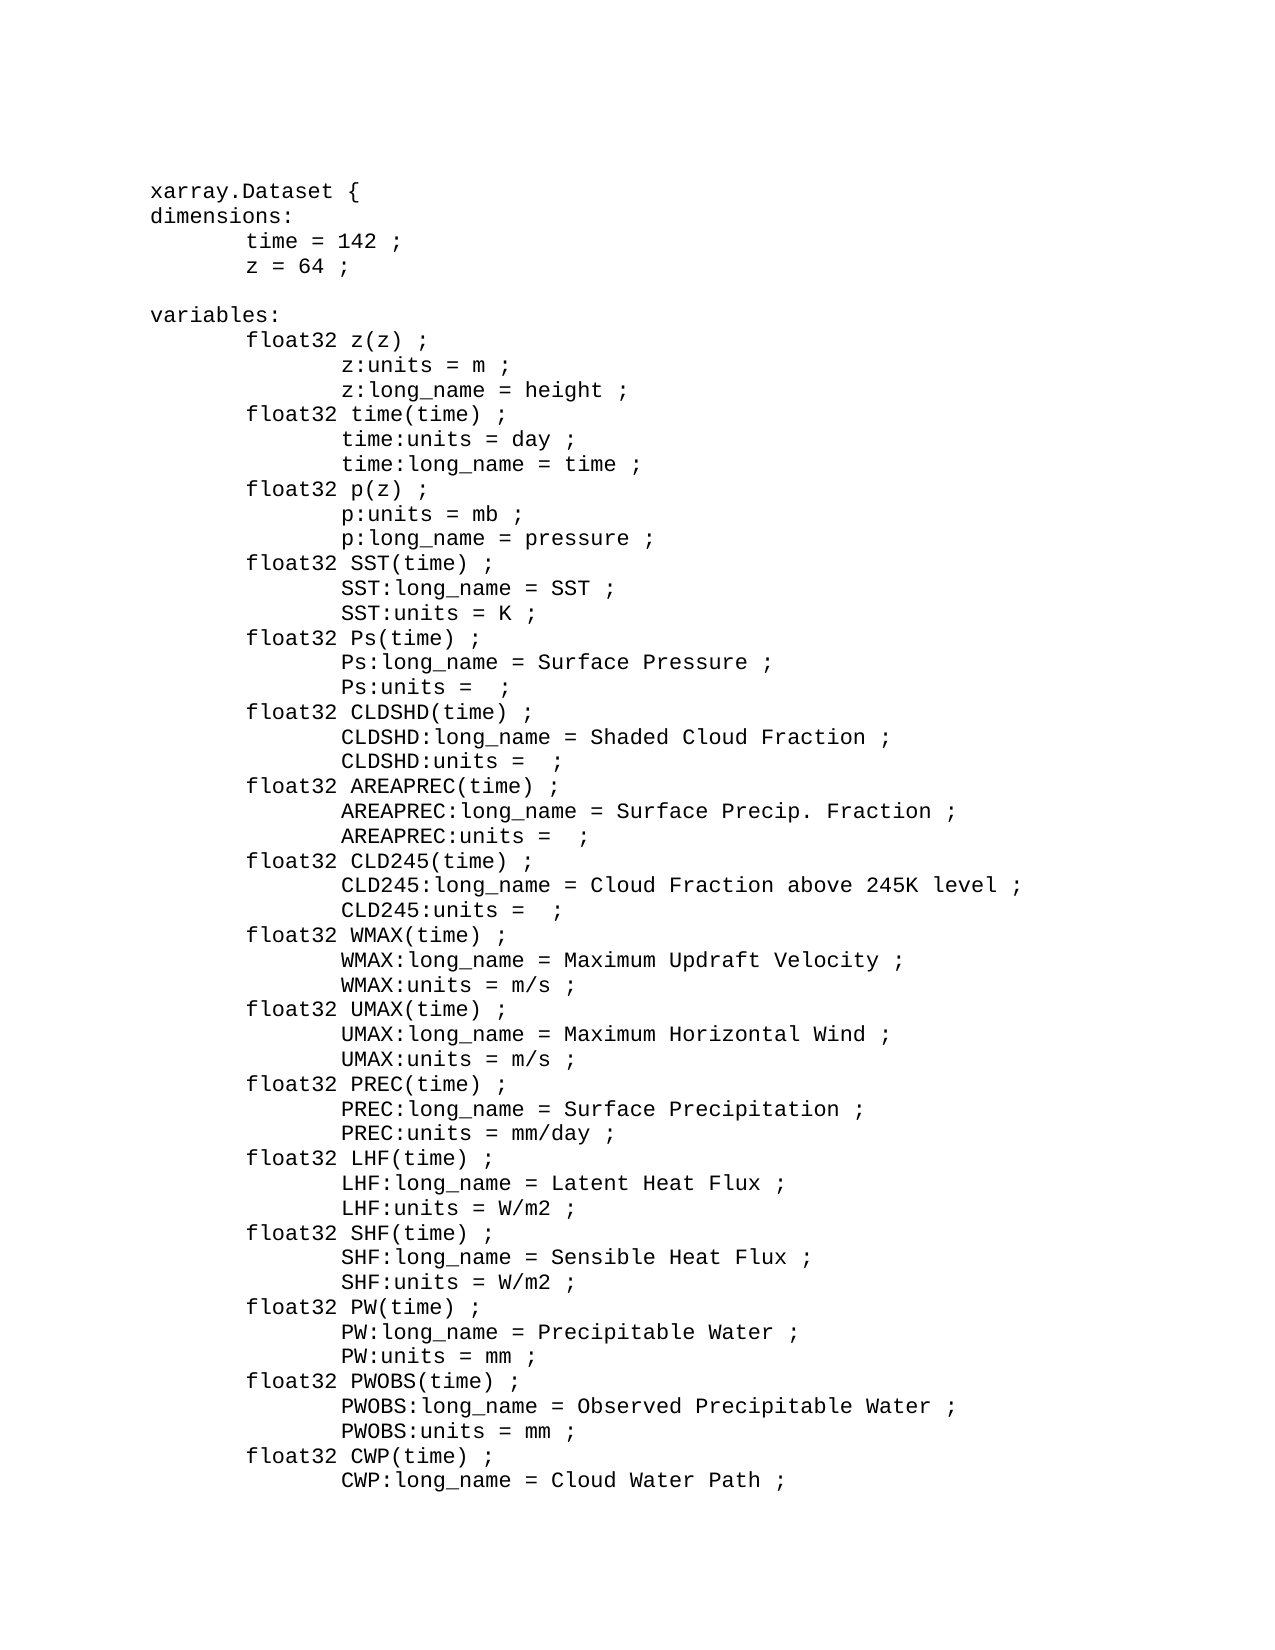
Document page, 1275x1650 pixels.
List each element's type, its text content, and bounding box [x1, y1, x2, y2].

text LHF:units = W/m2 ; [150, 1197, 1125, 1222]
text float32 z(z) ; [150, 329, 1125, 354]
text time:units = day ; [150, 428, 1125, 453]
text Ps:units = ; [150, 676, 1125, 701]
text time = 142 ; [150, 230, 1125, 255]
text float32 UMAX(time) ; [150, 999, 1125, 1023]
text float32 PW(time) ; [150, 1296, 1125, 1321]
text CWP:long_name = Cloud Water Path ; [150, 1470, 1125, 1494]
text WMAX:long_name = Maximum Updraft Velocity ; [150, 949, 1125, 974]
text z:units = m ; [150, 354, 1125, 379]
text SHF:long_name = Sensible Heat Flux ; [150, 1247, 1125, 1271]
text Ps:long_name = Surface Pressure ; [150, 652, 1125, 676]
text z = 64 ; [150, 255, 1125, 280]
text CLD245:long_name = Cloud Fraction above 245K level ; [150, 875, 1125, 899]
text float32 CLD245(time) ; [150, 850, 1125, 875]
text float32 CWP(time) ; [150, 1445, 1125, 1470]
text LHF:long_name = Latent Heat Flux ; [150, 1172, 1125, 1197]
text dimensions: [150, 205, 1125, 230]
text float32 Ps(time) ; [150, 627, 1125, 652]
text CLD245:units = ; [150, 899, 1125, 924]
text float32 CLDSHD(time) ; [150, 701, 1125, 726]
text p:units = mb ; [150, 503, 1125, 528]
text float32 PWOBS(time) ; [150, 1371, 1125, 1395]
text CLDSHD:units = ; [150, 751, 1125, 776]
text WMAX:units = m/s ; [150, 974, 1125, 999]
text PW:long_name = Precipitable Water ; [150, 1321, 1125, 1346]
text p:long_name = pressure ; [150, 528, 1125, 552]
text float32 SHF(time) ; [150, 1222, 1125, 1247]
text float32 SST(time) ; [150, 552, 1125, 577]
text float32 p(z) ; [150, 478, 1125, 503]
text PWOBS:long_name = Observed Precipitable Water ; [150, 1395, 1125, 1420]
text UMAX:long_name = Maximum Horizontal Wind ; [150, 1023, 1125, 1048]
text UMAX:units = m/s ; [150, 1048, 1125, 1073]
text SST:units = K ; [150, 602, 1125, 627]
text CLDSHD:long_name = Shaded Cloud Fraction ; [150, 726, 1125, 751]
text time:long_name = time ; [150, 453, 1125, 478]
text float32 AREAPREC(time) ; [150, 776, 1125, 800]
text float32 time(time) ; [150, 404, 1125, 428]
text xarray.Dataset { [150, 181, 1125, 205]
text PREC:long_name = Surface Precipitation ; [150, 1098, 1125, 1123]
text variables: [150, 304, 1125, 329]
text float32 PREC(time) ; [150, 1073, 1125, 1098]
text SST:long_name = SST ; [150, 577, 1125, 602]
text PW:units = mm ; [150, 1346, 1125, 1371]
text AREAPREC:long_name = Surface Precip. Fraction ; [150, 800, 1125, 825]
text PWOBS:units = mm ; [150, 1420, 1125, 1445]
text AREAPREC:units = ; [150, 825, 1125, 850]
text PREC:units = mm/day ; [150, 1123, 1125, 1147]
text SHF:units = W/m2 ; [150, 1271, 1125, 1296]
text float32 LHF(time) ; [150, 1147, 1125, 1172]
text float32 WMAX(time) ; [150, 924, 1125, 949]
text z:long_name = height ; [150, 379, 1125, 404]
